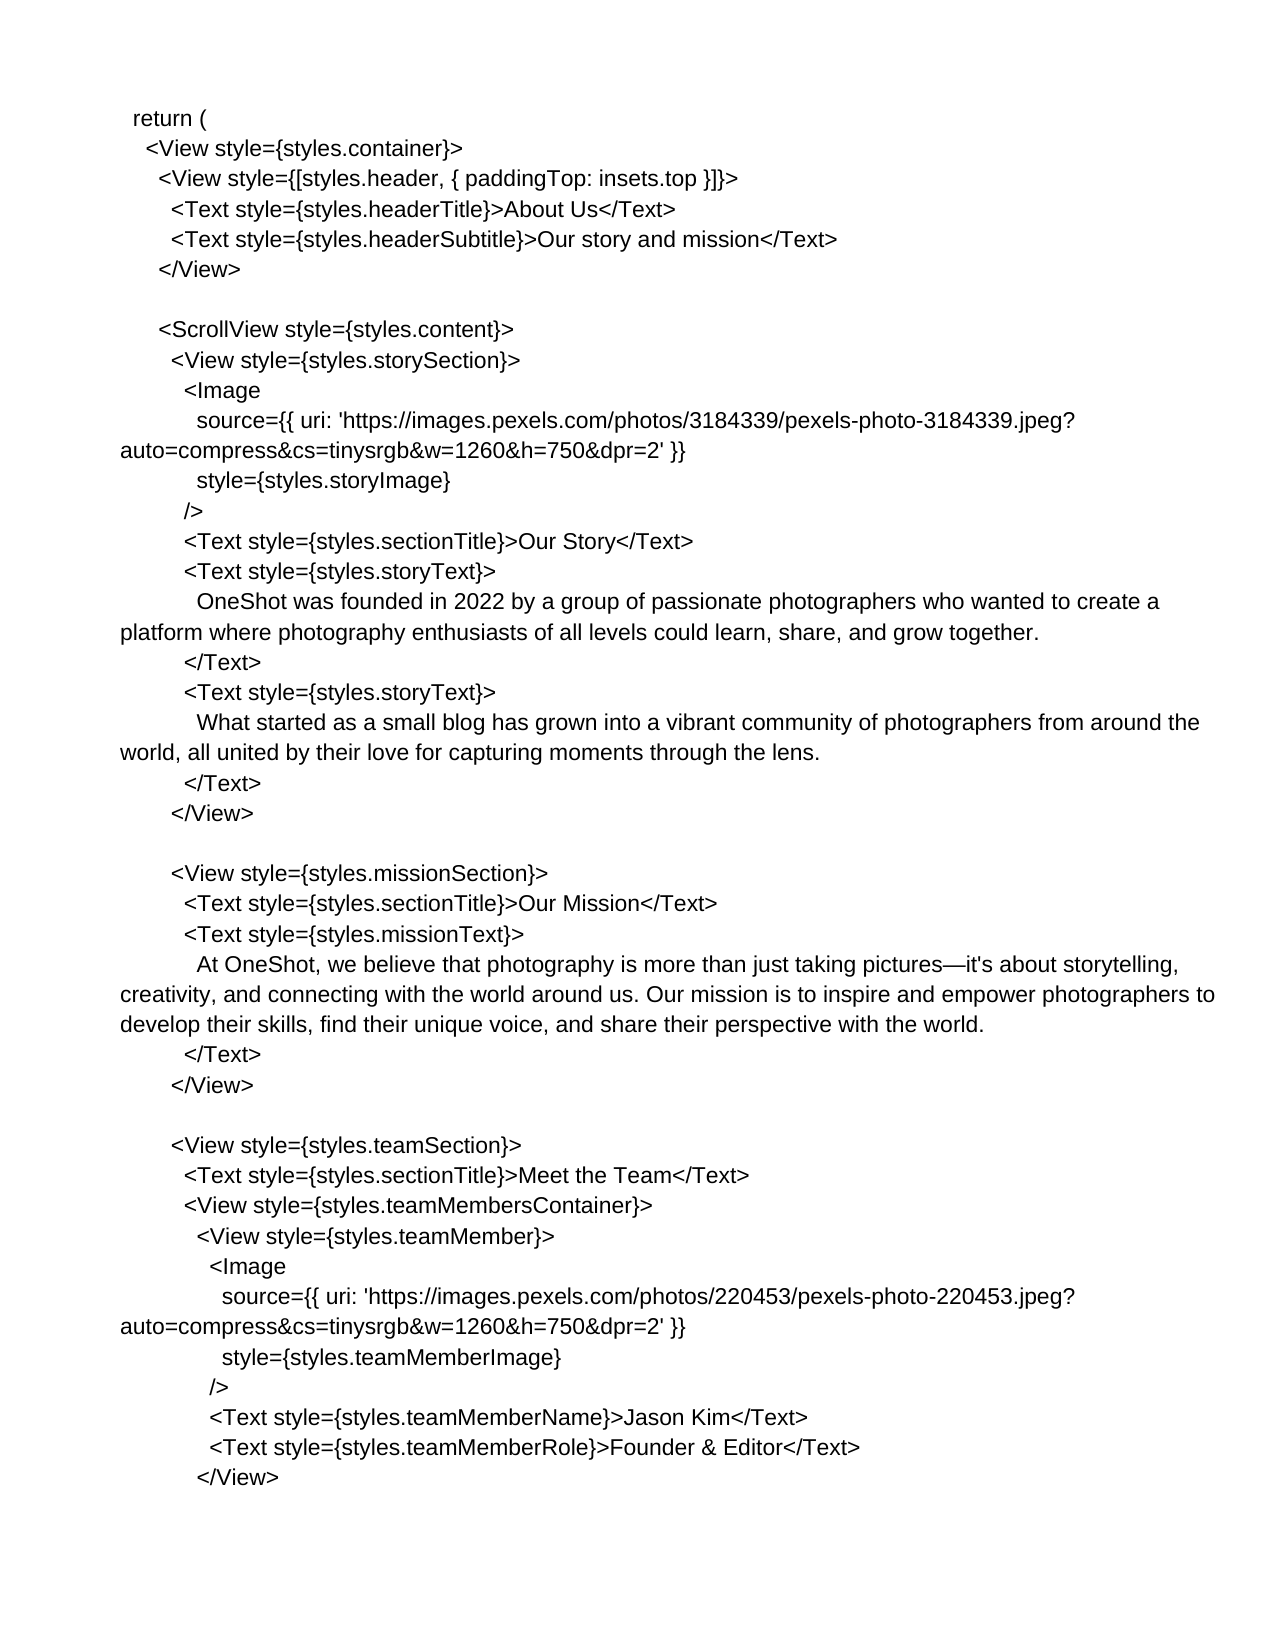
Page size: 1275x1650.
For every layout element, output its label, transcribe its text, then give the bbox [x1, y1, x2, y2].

text <Text style={styles.sectionTitle}>Our Mission</Text> [120, 890, 1230, 917]
text <View style={[styles.header, { paddingTop: insets.top }]}> [120, 165, 1230, 192]
text What started as a small blog has grown into a vibrant community of photographers from around the world, all united by their love for capturing moments through the lens. [120, 709, 1230, 766]
text <View style={styles.missionSection}> [120, 860, 1230, 887]
text </Text> [120, 1041, 1230, 1068]
text <Image [120, 1253, 1230, 1279]
text source={{ uri: 'https://images.pexels.com/photos/220453/pexels-photo-220453.jpeg?auto=compress&cs=tinysrgb&w=1260&h=750&dpr=2' }} [120, 1283, 1230, 1340]
text style={styles.teamMemberImage} [120, 1343, 1230, 1370]
text return ( [120, 105, 1230, 131]
text /> [120, 1374, 1230, 1400]
text <View style={styles.teamMembersContainer}> [120, 1192, 1230, 1219]
text <View style={styles.teamSection}> [120, 1132, 1230, 1158]
text <Text style={styles.teamMemberRole}>Founder & Editor</Text> [120, 1434, 1230, 1461]
text <View style={styles.teamMember}> [120, 1223, 1230, 1249]
text <Text style={styles.missionText}> [120, 921, 1230, 947]
text <Text style={styles.storyText}> [120, 679, 1230, 705]
text </View> [120, 1464, 1230, 1491]
text <Text style={styles.sectionTitle}>Our Story</Text> [120, 528, 1230, 554]
text <Text style={styles.teamMemberName}>Jason Kim</Text> [120, 1404, 1230, 1430]
text </View> [120, 256, 1230, 282]
text <Image [120, 377, 1230, 403]
text OneShot was founded in 2022 by a group of passionate photographers who wanted to create a platform where photography enthusiasts of all levels could learn, share, and grow together. [120, 588, 1230, 645]
text At OneShot, we believe that photography is more than just taking pictures—it's about storytelling, creativity, and connecting with the world around us. Our mission is to inspire and empower photographers to develop their skills, find their unique voice, and share their perspective with the world. [120, 951, 1230, 1038]
text source={{ uri: 'https://images.pexels.com/photos/3184339/pexels-photo-3184339.jpeg?auto=compress&cs=tinysrgb&w=1260&h=750&dpr=2' }} [120, 407, 1230, 464]
text style={styles.storyImage} [120, 467, 1230, 494]
text </View> [120, 800, 1230, 826]
text <Text style={styles.storyText}> [120, 558, 1230, 584]
text <Text style={styles.sectionTitle}>Meet the Team</Text> [120, 1162, 1230, 1189]
text </View> [120, 1072, 1230, 1098]
text <Text style={styles.headerTitle}>About Us</Text> [120, 196, 1230, 222]
text <View style={styles.storySection}> [120, 347, 1230, 373]
text <Text style={styles.headerSubtitle}>Our story and mission</Text> [120, 226, 1230, 252]
text <View style={styles.container}> [120, 135, 1230, 162]
text <ScrollView style={styles.content}> [120, 316, 1230, 343]
text /> [120, 498, 1230, 524]
text </Text> [120, 769, 1230, 796]
text </Text> [120, 649, 1230, 675]
